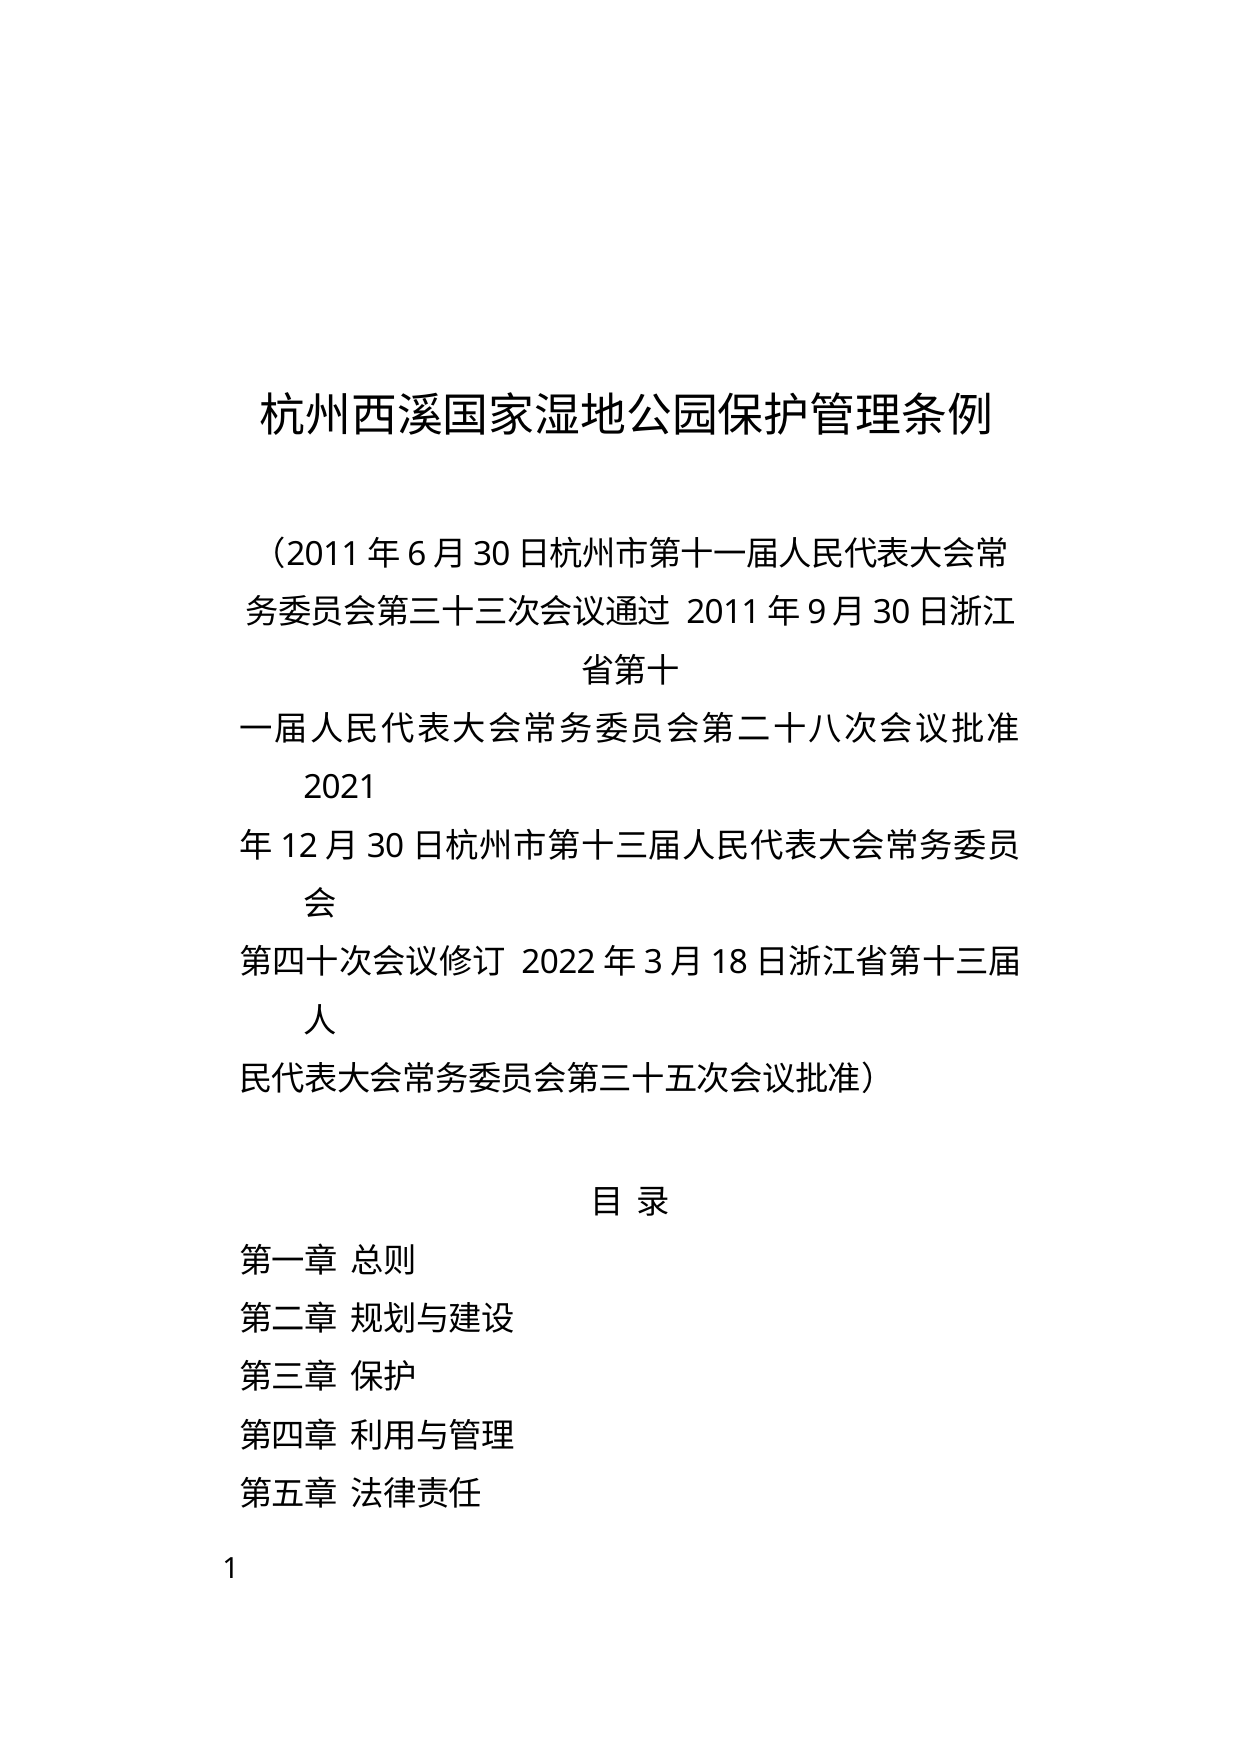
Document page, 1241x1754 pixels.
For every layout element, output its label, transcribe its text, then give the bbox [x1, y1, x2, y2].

text 目 录 [239, 1167, 1022, 1225]
text 第三章 保护 [239, 1342, 1022, 1400]
text 民代表大会常务委员会第三十五次会议批准） [239, 1044, 1022, 1102]
text 年12月30日杭州市第十三届人民代表大会常务委员会 [239, 810, 1022, 927]
text 第四章 利用与管理 [239, 1400, 1022, 1459]
text 杭州西溪国家湿地公园保护管理条例 [165, 363, 1087, 460]
text 第一章 总则 [239, 1225, 1022, 1284]
text （2011年6月30日杭州市第十一届人民代表大会常务委员会第三十三次会议通过 2011年9月30日浙江省第十 [239, 519, 1022, 694]
text 第四十次会议修订 2022年3月18日浙江省第十三届人 [239, 927, 1022, 1044]
text 第二章 规划与建设 [239, 1284, 1022, 1342]
text 一届人民代表大会常务委员会第二十八次会议批准2021 [239, 694, 1022, 810]
text 第五章 法律责任 [239, 1459, 1022, 1517]
